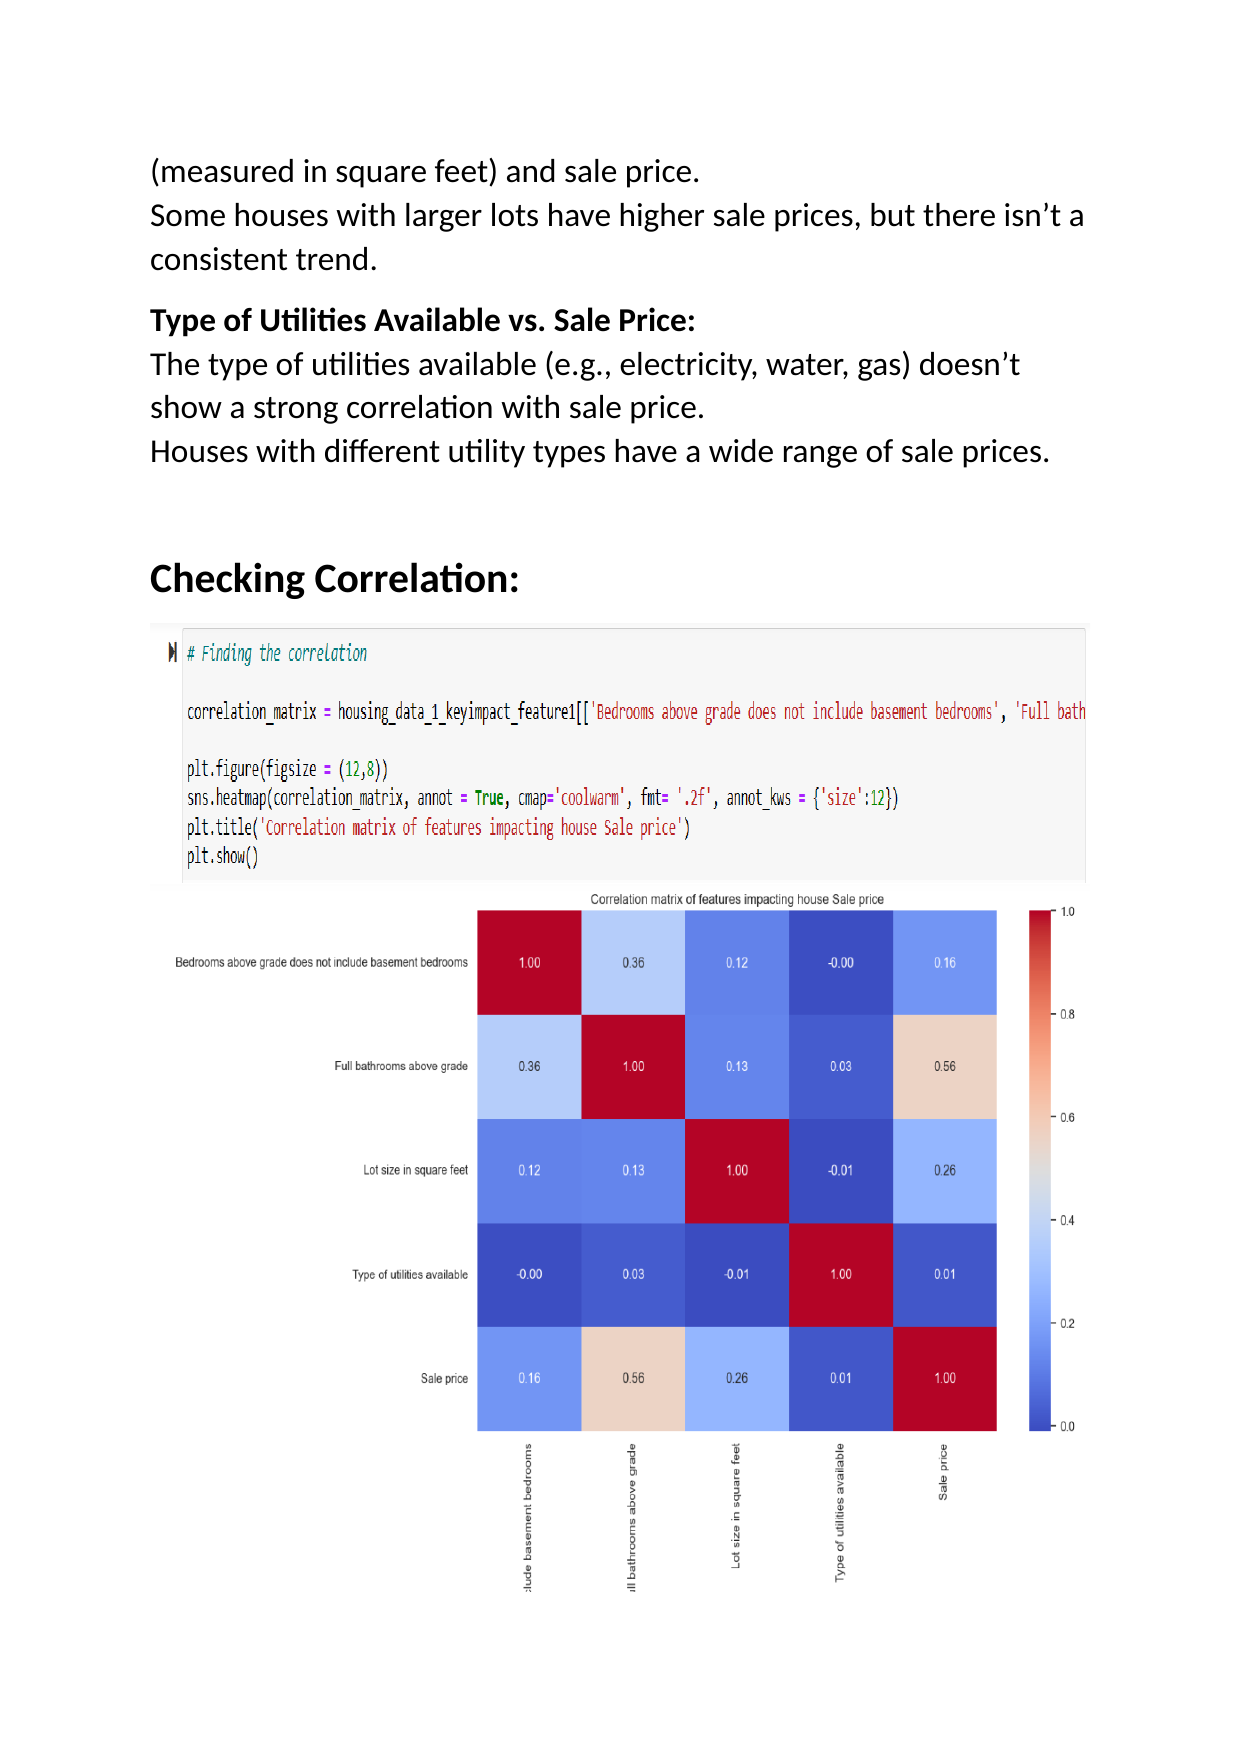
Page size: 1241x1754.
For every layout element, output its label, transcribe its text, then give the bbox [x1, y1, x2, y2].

picture [150, 623, 1091, 883]
text Checking Correlation: [150, 552, 1090, 602]
picture [150, 884, 1091, 1592]
text Type of Utilities Available vs. Sale Price: The type of utilities available (e.g., electricity, water, gas) doesn’t show a strong correlation with sale price. Houses with different utility types have a wide range of sale prices. [150, 298, 1090, 471]
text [150, 150, 1090, 279]
